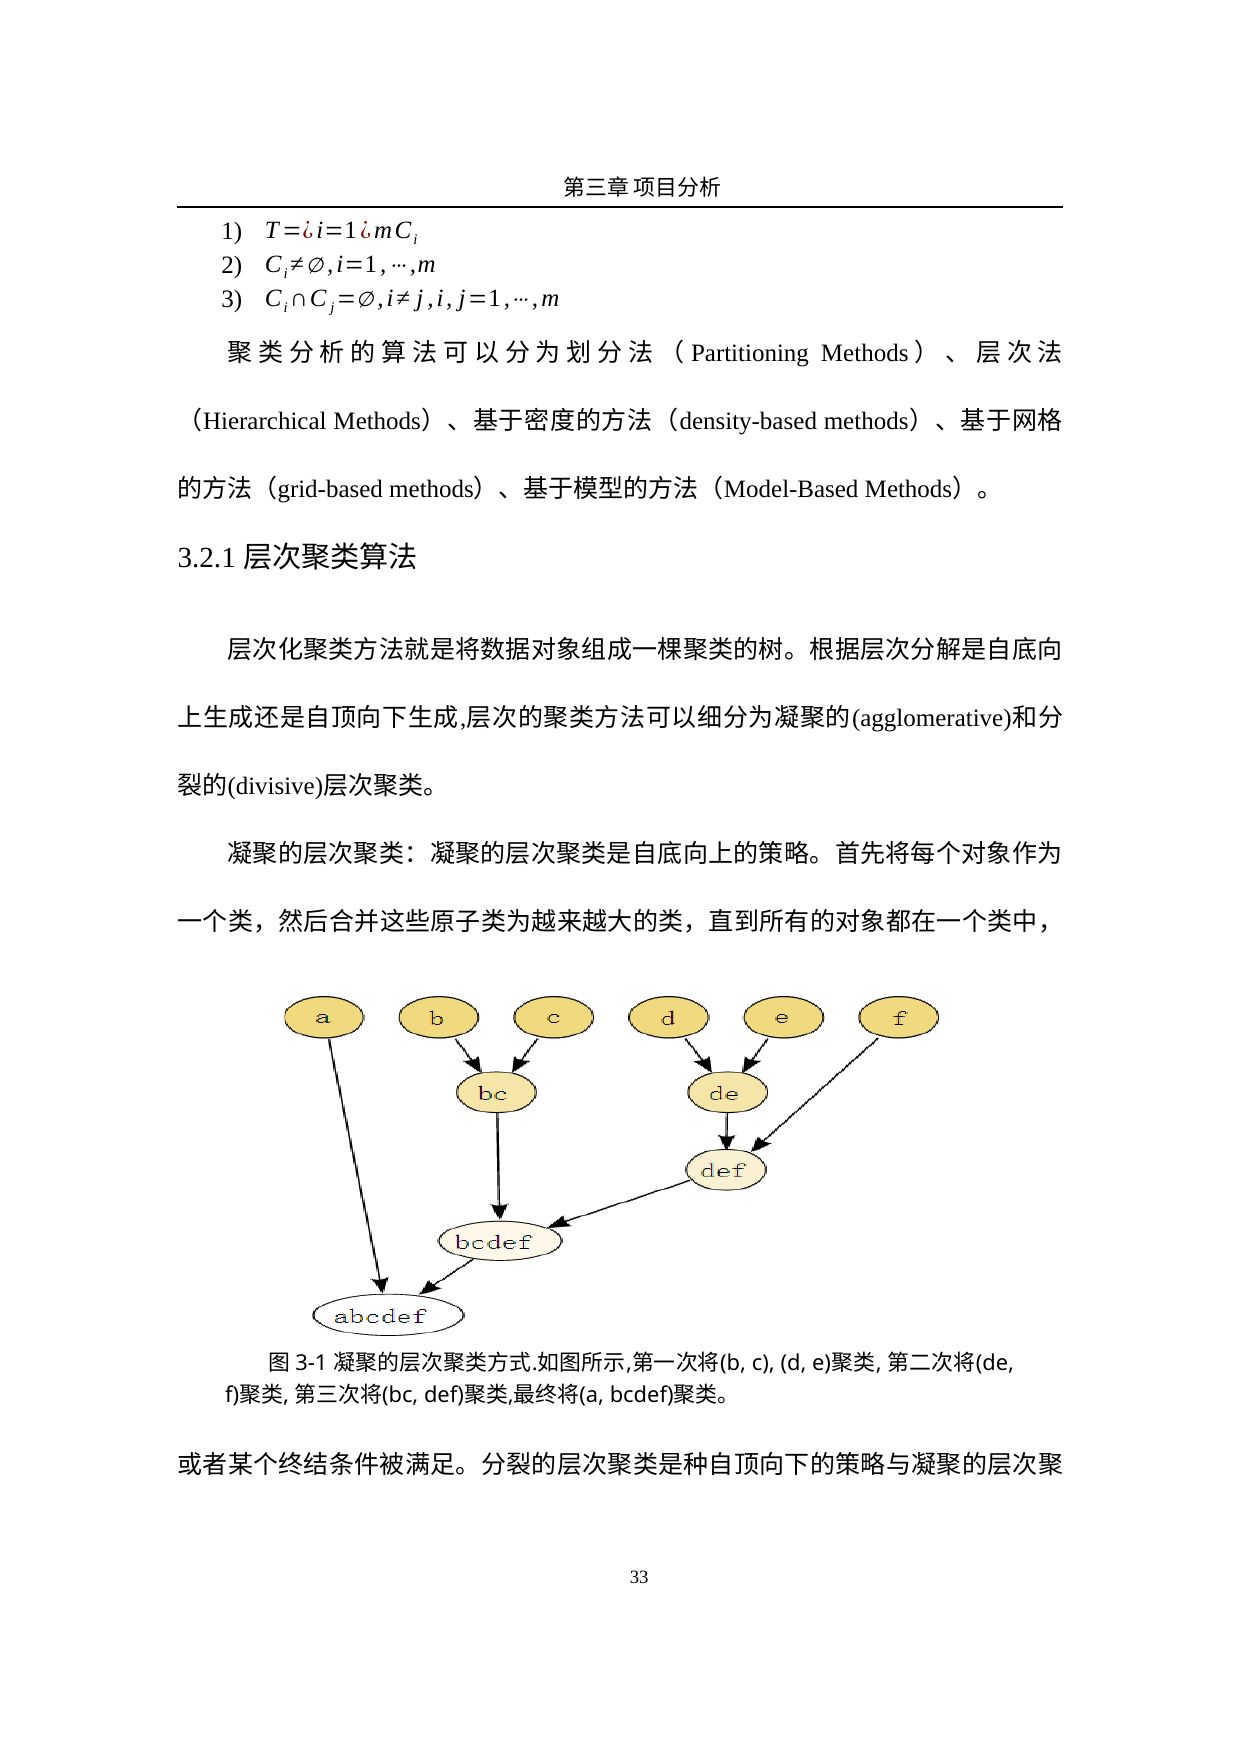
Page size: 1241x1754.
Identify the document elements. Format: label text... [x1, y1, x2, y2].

picture [284, 996, 951, 1340]
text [177, 817, 1063, 1497]
text 聚类分析的算法可以分为划分法（Partitioning Methods）、层次法（Hierarchical Methods）、基于密度的方法（density-based methods）、基于网格的方法（grid-based methods）、基于模型的方法（Model-Based Methods）。 [177, 317, 1063, 521]
text 层次化聚类方法就是将数据对象组成一棵聚类的树。根据层次分解是自底向上生成还是自顶向下生成,层次的聚类方法可以细分为凝聚的(agglomerative)和分裂的(divisive)层次聚类。 [177, 614, 1063, 817]
subtitle 3.2.1 层次聚类算法 [177, 521, 1063, 589]
